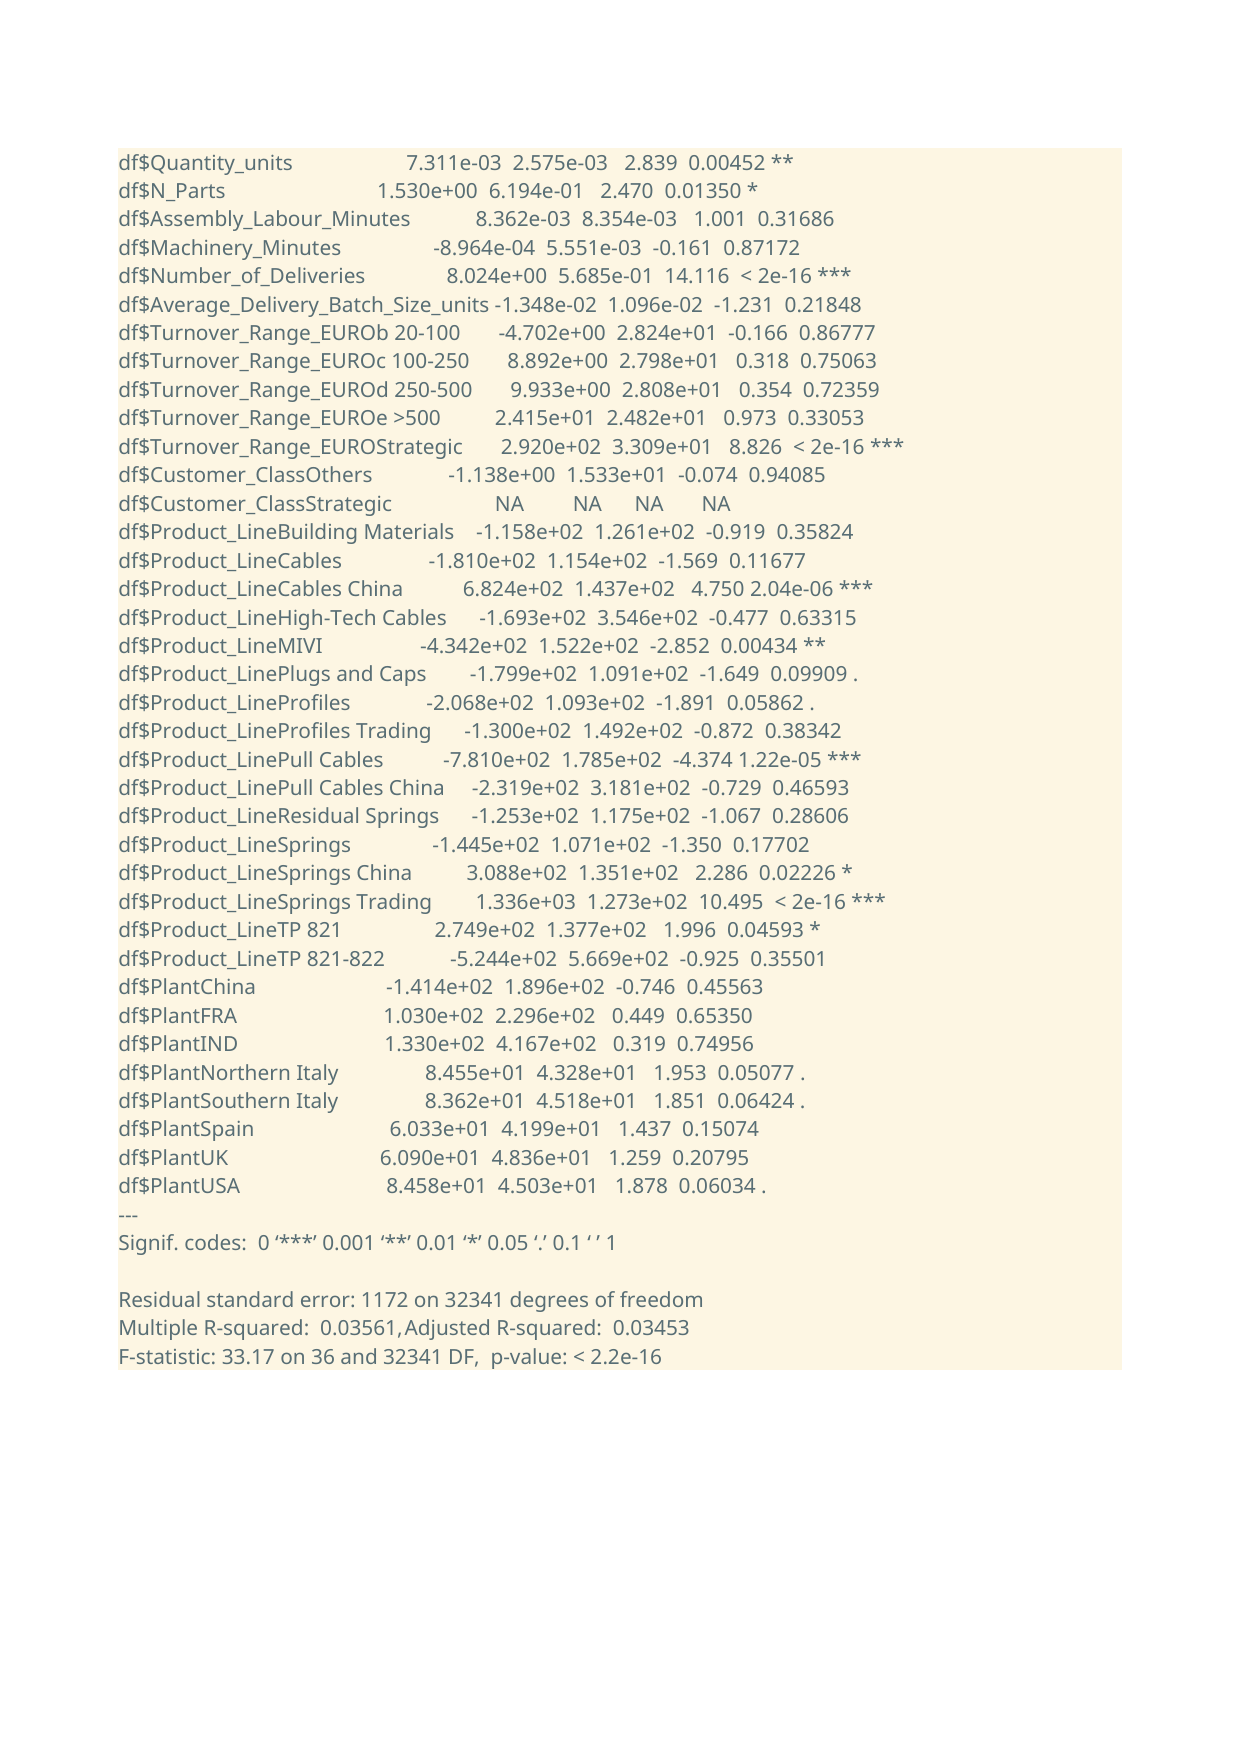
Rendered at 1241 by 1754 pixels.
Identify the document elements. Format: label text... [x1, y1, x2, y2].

text df$PlantNorthern Italy 8.455e+01 4.328e+01 1.953 0.05077 . [118, 1058, 1122, 1086]
text df$Product_LinePlugs and Caps -1.799e+02 1.091e+02 -1.649 0.09909 . [118, 659, 1122, 688]
text df$Turnover_Range_EUROe >500 2.415e+01 2.482e+01 0.973 0.33053 [118, 403, 1122, 432]
text df$Product_LineBuilding Materials -1.158e+02 1.261e+02 -0.919 0.35824 [118, 517, 1122, 546]
text df$Product_LineSprings -1.445e+02 1.071e+02 -1.350 0.17702 [118, 830, 1122, 858]
text df$Product_LineResidual Springs -1.253e+02 1.175e+02 -1.067 0.28606 [118, 802, 1122, 830]
text df$Turnover_Range_EUROStrategic 2.920e+02 3.309e+01 8.826 < 2e-16 *** [118, 432, 1122, 460]
text df$PlantUK 6.090e+01 4.836e+01 1.259 0.20795 [118, 1143, 1122, 1171]
text df$PlantSpain 6.033e+01 4.199e+01 1.437 0.15074 [118, 1114, 1122, 1143]
text df$Turnover_Range_EUROd 250-500 9.933e+00 2.808e+01 0.354 0.72359 [118, 375, 1122, 403]
text df$Assembly_Labour_Minutes 8.362e-03 8.354e-03 1.001 0.31686 [118, 204, 1122, 233]
text df$PlantFRA 1.030e+02 2.296e+02 0.449 0.65350 [118, 1001, 1122, 1029]
text df$Customer_ClassStrategic NA NA NA NA [118, 489, 1122, 517]
text df$N_Parts 1.530e+00 6.194e-01 2.470 0.01350 * [118, 176, 1122, 204]
text df$PlantChina -1.414e+02 1.896e+02 -0.746 0.45563 [118, 972, 1122, 1001]
text df$Turnover_Range_EUROc 100-250 8.892e+00 2.798e+01 0.318 0.75063 [118, 347, 1122, 375]
text Multiple R-squared: 0.03561, Adjusted R-squared: 0.03453 [118, 1313, 1122, 1342]
text df$Product_LineHigh-Tech Cables -1.693e+02 3.546e+02 -0.477 0.63315 [118, 603, 1122, 631]
text df$Product_LineTP 821 2.749e+02 1.377e+02 1.996 0.04593 * [118, 915, 1122, 944]
text df$Product_LinePull Cables China -2.319e+02 3.181e+02 -0.729 0.46593 [118, 773, 1122, 802]
text df$Number_of_Deliveries 8.024e+00 5.685e-01 14.116 < 2e-16 *** [118, 261, 1122, 290]
text df$Product_LineProfiles Trading -1.300e+02 1.492e+02 -0.872 0.38342 [118, 716, 1122, 745]
text df$Turnover_Range_EUROb 20-100 -4.702e+00 2.824e+01 -0.166 0.86777 [118, 318, 1122, 347]
text Signif. codes: 0 ‘***’ 0.001 ‘**’ 0.01 ‘*’ 0.05 ‘.’ 0.1 ‘ ’ 1 [118, 1228, 1122, 1257]
text df$Machinery_Minutes -8.964e-04 5.551e-03 -0.161 0.87172 [118, 233, 1122, 261]
text --- [118, 1200, 1122, 1228]
text df$Product_LineTP 821-822 -5.244e+02 5.669e+02 -0.925 0.35501 [118, 944, 1122, 972]
text df$Product_LineSprings Trading 1.336e+03 1.273e+02 10.495 < 2e-16 *** [118, 887, 1122, 915]
text df$Product_LineProfiles -2.068e+02 1.093e+02 -1.891 0.05862 . [118, 688, 1122, 716]
text df$Customer_ClassOthers -1.138e+00 1.533e+01 -0.074 0.94085 [118, 460, 1122, 489]
text df$PlantIND 1.330e+02 4.167e+02 0.319 0.74956 [118, 1029, 1122, 1058]
text df$Product_LinePull Cables -7.810e+02 1.785e+02 -4.374 1.22e-05 *** [118, 745, 1122, 773]
text Residual standard error: 1172 on 32341 degrees of freedom [118, 1285, 1122, 1313]
text df$PlantUSA 8.458e+01 4.503e+01 1.878 0.06034 . [118, 1171, 1122, 1200]
text df$Product_LineCables -1.810e+02 1.154e+02 -1.569 0.11677 [118, 546, 1122, 574]
text df$Average_Delivery_Batch_Size_units -1.348e-02 1.096e-02 -1.231 0.21848 [118, 290, 1122, 318]
text F-statistic: 33.17 on 36 and 32341 DF, p-value: < 2.2e-16 [118, 1342, 1122, 1370]
text df$PlantSouthern Italy 8.362e+01 4.518e+01 1.851 0.06424 . [118, 1086, 1122, 1114]
text df$Product_LineSprings China 3.088e+02 1.351e+02 2.286 0.02226 * [118, 858, 1122, 887]
text df$Product_LineCables China 6.824e+02 1.437e+02 4.750 2.04e-06 *** [118, 574, 1122, 603]
text df$Quantity_units 7.311e-03 2.575e-03 2.839 0.00452 ** [118, 148, 1122, 176]
text df$Product_LineMIVI -4.342e+02 1.522e+02 -2.852 0.00434 ** [118, 631, 1122, 659]
